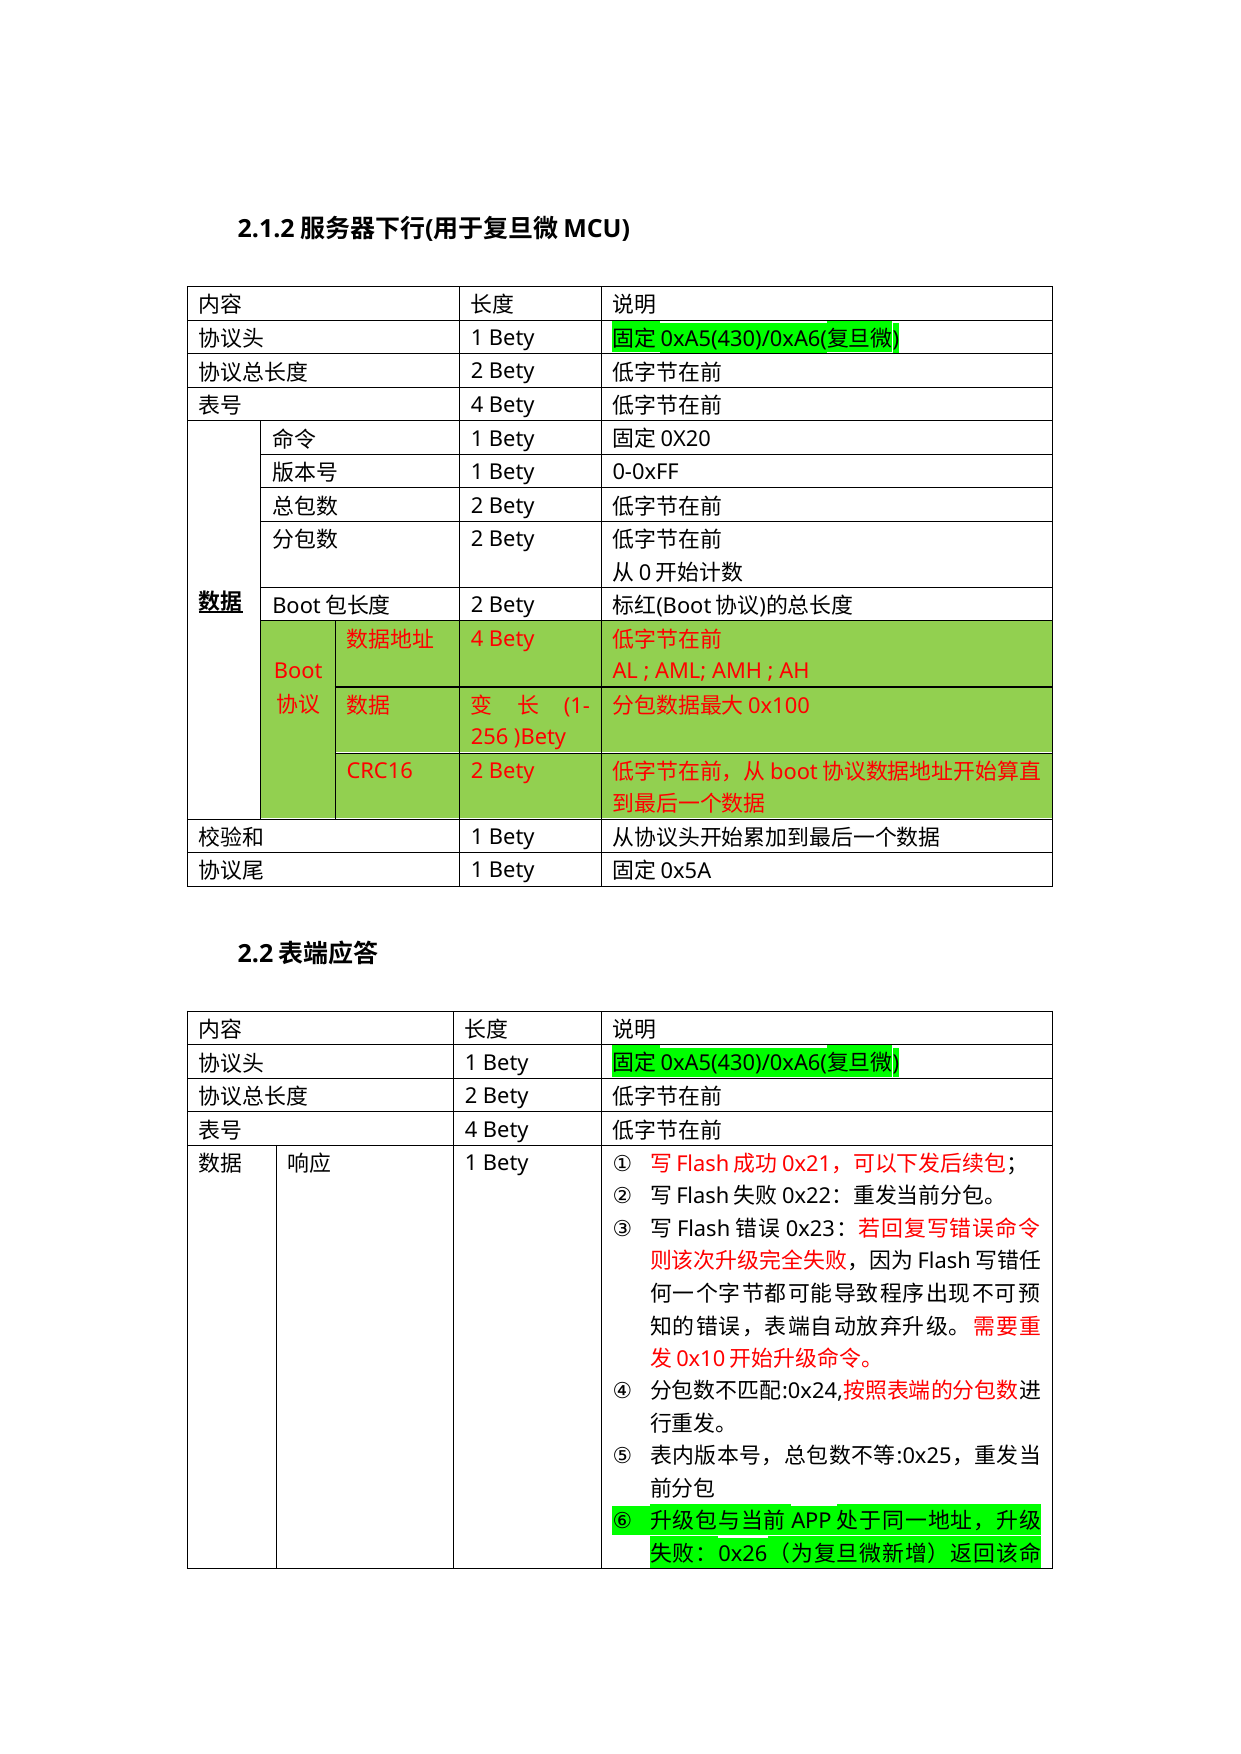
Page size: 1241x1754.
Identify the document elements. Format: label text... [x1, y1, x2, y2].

table_cell 固定0X20 [602, 421, 1052, 454]
table_cell 低字节在前 [602, 1079, 1052, 1111]
table_cell 1 Bety [460, 853, 601, 886]
table_header 内容 [188, 287, 459, 319]
table_cell 1 Bety [454, 1146, 601, 1568]
table_cell 1 Bety [460, 455, 601, 487]
table_cell 1 Bety [460, 820, 601, 852]
table_cell 低字节在前 从0开始计数 [602, 522, 1052, 587]
table_cell 协议总长度 [188, 354, 459, 387]
table_cell 1 Bety [454, 1045, 601, 1078]
table_cell 2 Bety [460, 588, 601, 620]
table_cell 版本号 [261, 455, 459, 487]
table_cell 数据 [336, 688, 459, 752]
table_cell 标红(Boot协议)的总长度 [602, 588, 1052, 620]
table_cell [602, 1146, 1052, 1568]
subtitle 2.2表端应答 [187, 919, 1053, 984]
table_cell 分包数据最大0x100 [602, 688, 1052, 752]
table_cell 协议头 [188, 321, 459, 353]
table_cell 2 Bety [460, 522, 601, 587]
table_cell 响应 [277, 1146, 453, 1568]
table_header 说明 [602, 287, 1052, 319]
table_cell 2 Bety [460, 754, 601, 818]
table_cell 协议头 [188, 1045, 453, 1078]
table_cell 低字节在前，从boot协议数据地址开始算直到最后一个数据 [602, 754, 1052, 818]
table_cell 协议总长度 [188, 1079, 453, 1111]
table_header 内容 [188, 1012, 453, 1044]
table_cell 表号 [188, 1112, 453, 1145]
table_cell 变长(1-256 )Bety [460, 688, 601, 752]
table_cell 4 Bety [460, 388, 601, 420]
table_cell 校验和 [188, 820, 459, 852]
table_cell CRC16 [336, 754, 459, 818]
table_cell 低字节在前 [602, 1112, 1052, 1145]
table_cell 固定0xA5(430)/0xA6(复旦微) [827, 321, 1052, 353]
table_cell 2 Bety [460, 354, 601, 387]
table_cell 2 Bety [454, 1079, 601, 1111]
table_cell 固定0xA5(430)/0xA6(复旦微) [602, 321, 660, 353]
table_cell Boot包长度 [261, 588, 459, 620]
table_header 长度 [460, 287, 601, 319]
table_cell 表号 [188, 388, 459, 420]
table_cell 分包数 [261, 522, 459, 587]
table_header 说明 [602, 1012, 1052, 1044]
table_cell 低字节在前 AL ; AML; AMH ; AH [602, 621, 1052, 686]
table_header 长度 [454, 1012, 601, 1044]
table_cell 从协议头开始累加到最后一个数据 [602, 820, 1052, 852]
table_cell 数据地址 [336, 621, 459, 686]
table_cell 低字节在前 [602, 388, 1052, 420]
subtitle 2.1.2服务器下行(用于复旦微MCU) [187, 194, 1053, 259]
table_cell 总包数 [261, 488, 459, 521]
table_cell 低字节在前 [602, 354, 1052, 387]
table_cell 1 Bety [460, 421, 601, 454]
table_cell 数据 [188, 421, 260, 818]
table_cell 低字节在前 [602, 488, 1052, 521]
table_cell Boot协议 [261, 621, 335, 818]
table_cell 4 Bety [454, 1112, 601, 1145]
table_cell 命令 [261, 421, 459, 454]
table_cell 协议尾 [188, 853, 459, 886]
table_cell 2 Bety [460, 488, 601, 521]
table_cell 固定0x5A [602, 853, 1052, 886]
table_cell 数据 [188, 1146, 276, 1568]
table_cell 1 Bety [460, 321, 601, 353]
table_cell 0-0xFF [602, 455, 1052, 487]
table_cell 固定0xA5(430)/0xA6(复旦微) [602, 1045, 1052, 1078]
table_cell 4 Bety [460, 621, 601, 686]
